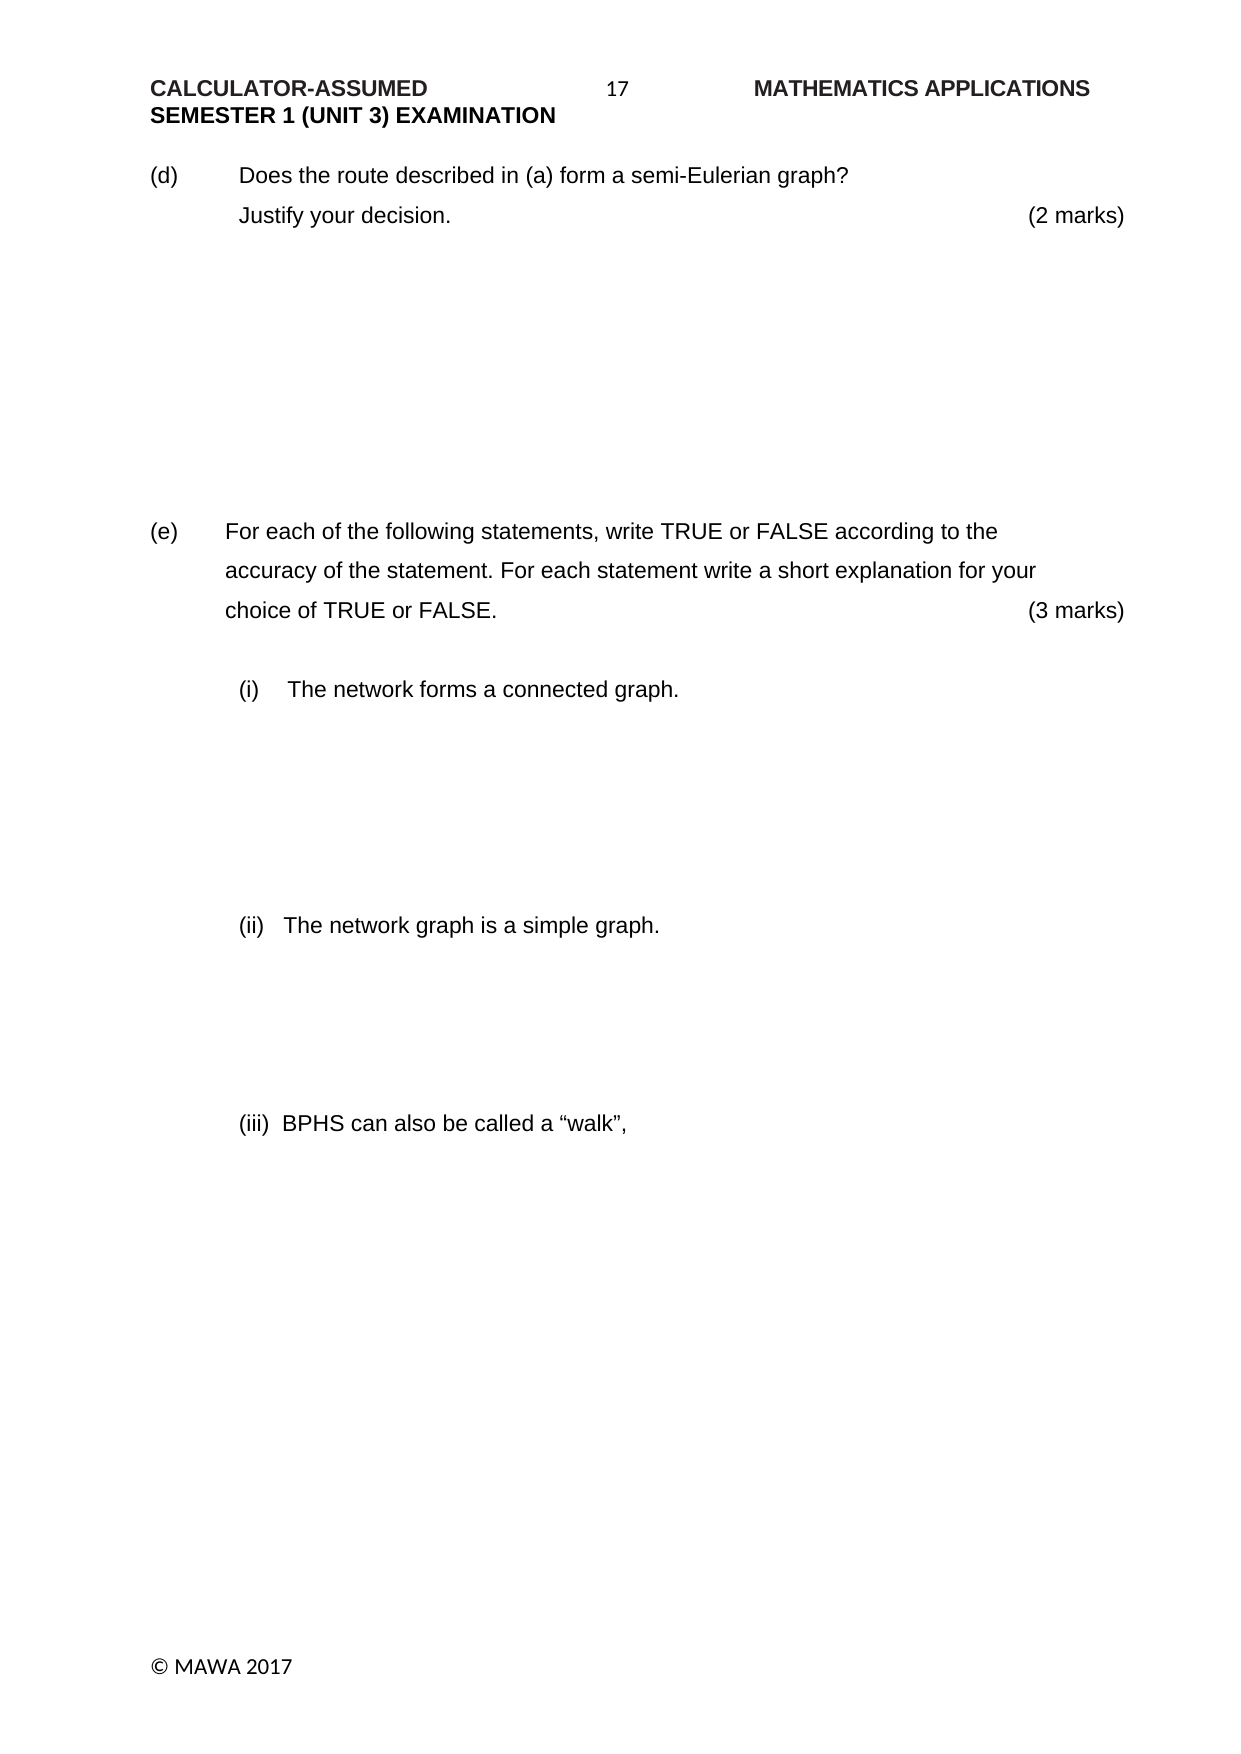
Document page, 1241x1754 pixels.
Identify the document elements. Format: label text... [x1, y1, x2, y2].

text (e) For each of the following statements, write TRUE or FALSE according to the accuracy of the statement. For each statement write a short explanation for your choice of TRUE or FALSE. (3 marks) [150, 518, 1090, 623]
text Justify your decision. (2 marks) [150, 202, 1090, 228]
text (d) Does the route described in (a) form a semi-Eulerian graph? [150, 162, 1090, 189]
text (iii) BPHS can also be called a “walk”, [150, 1110, 1090, 1136]
text (i) The network forms a connected graph. [150, 676, 1090, 702]
text (ii) The network graph is a simple graph. [150, 912, 1090, 939]
